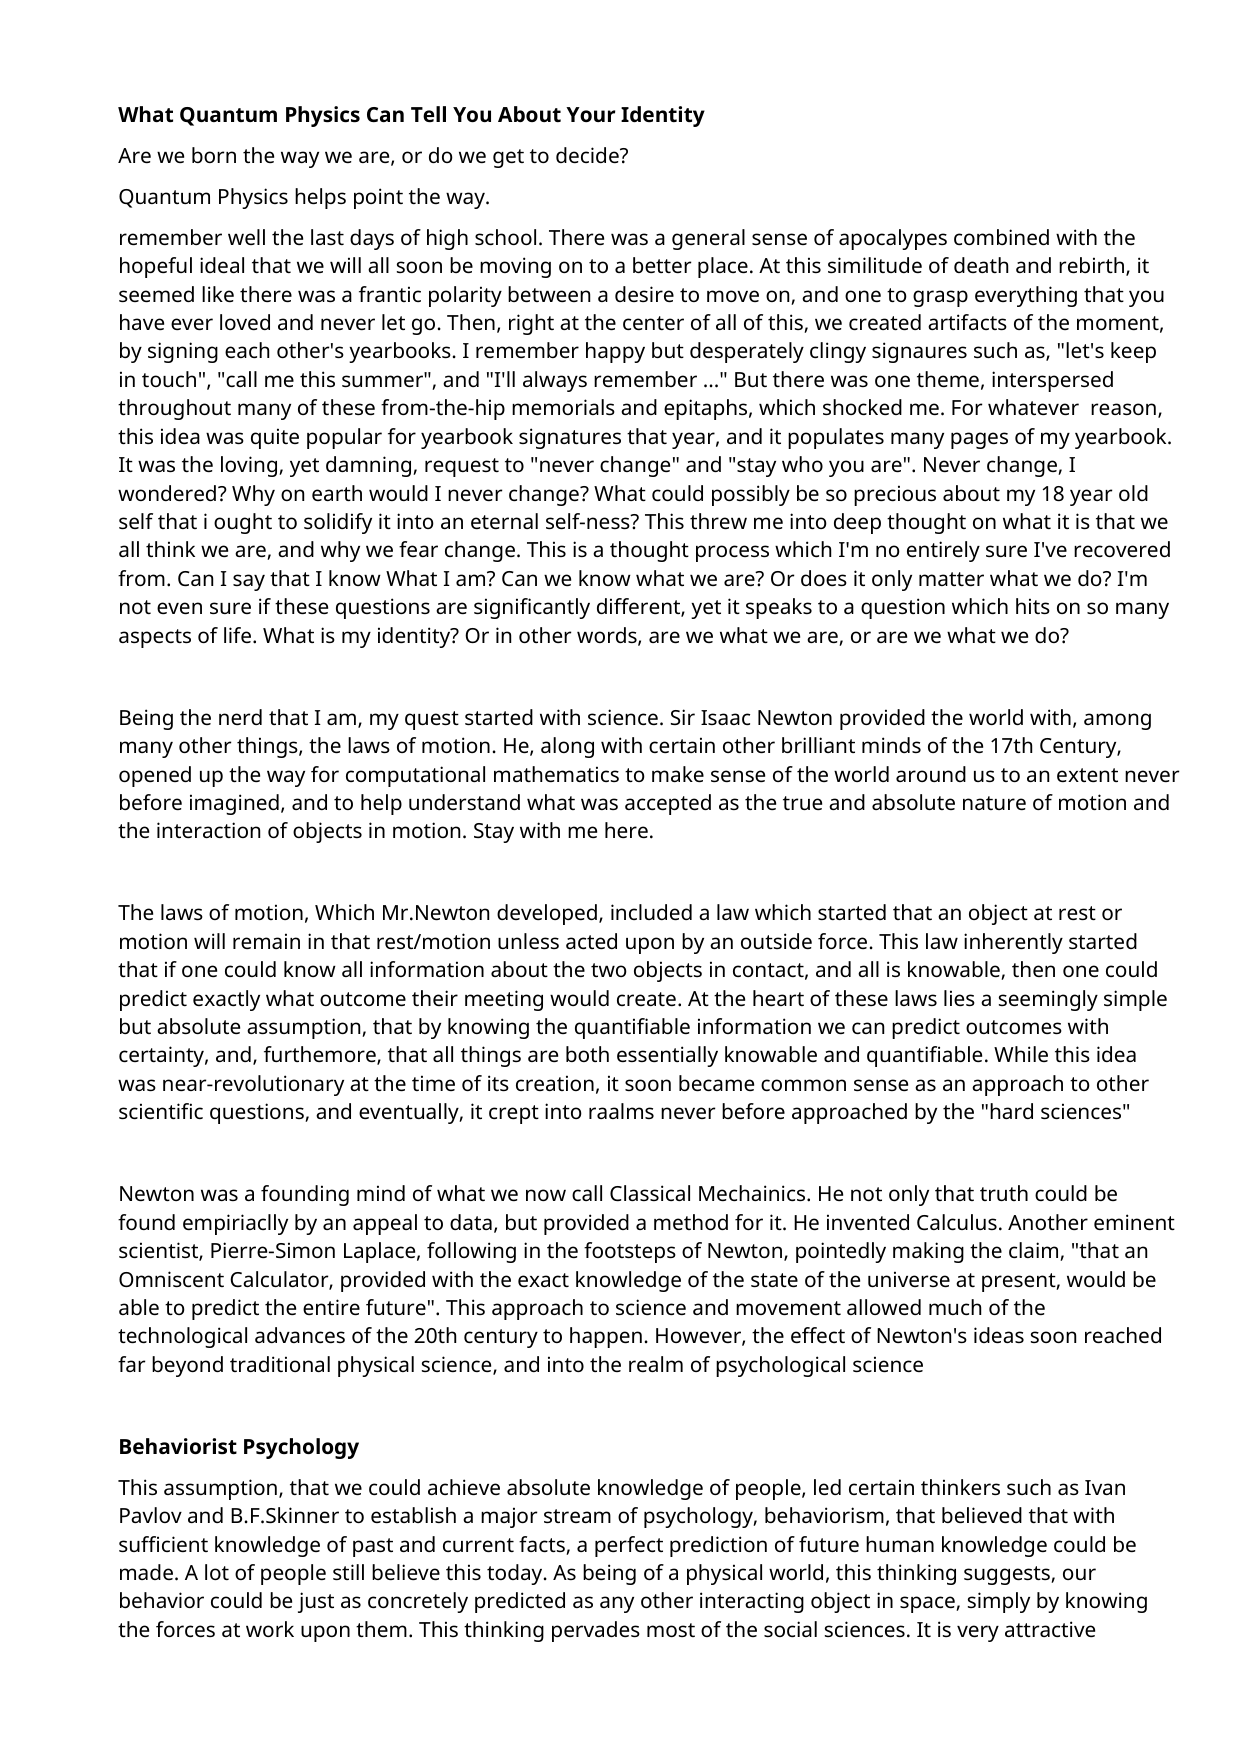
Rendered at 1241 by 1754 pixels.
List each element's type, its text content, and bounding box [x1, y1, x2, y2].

text remember well the last days of high school. There was a general sense of apocalypes combined with the hopeful ideal that we will all soon be moving on to a better place. At this similitude of death and rebirth, it seemed like there was a frantic polarity between a desire to move on, and one to grasp everything that you have ever loved and never let go. Then, right at the center of all of this, we created artifacts of the moment, by signing each other's yearbooks. I remember happy but desperately clingy signaures such as, "let's keep in touch", "call me this summer", and "I'll always remember ..." But there was one theme, interspersed throughout many of these from-the-hip memorials and epitaphs, which shocked me. For whatever reason, this idea was quite popular for yearbook signatures that year, and it populates many pages of my yearbook. It was the loving, yet damning, request to "never change" and "stay who you are". Never change, I wondered? Why on earth would I never change? What could possibly be so precious about my 18 year old self that i ought to solidify it into an eternal self-ness? This threw me into deep thought on what it is that we all think we are, and why we fear change. This is a thought process which I'm no entirely sure I've recovered from. Can I say that I know What I am? Can we know what we are? Or does it only matter what we do? I'm not even sure if these questions are significantly different, yet it speaks to a question which hits on so many aspects of life. What is my identity? Or in other words, are we what we are, or are we what we do? [118, 223, 1181, 649]
text The laws of motion, Which Mr.Newton developed, included a law which started that an object at rest or motion will remain in that rest/motion unless acted upon by an outside force. This law inherently started that if one could know all information about the two objects in contact, and all is knowable, then one could predict exactly what outcome their meeting would create. At the heart of these laws lies a seemingly simple but absolute assumption, that by knowing the quantifiable information we can predict outcomes with certainty, and, furthemore, that all things are both essentially knowable and quantifiable. While this idea was near-revolutionary at the time of its creation, it soon became common sense as an approach to other scientific questions, and eventually, it crept into raalms never before approached by the "hard sciences" [118, 898, 1181, 1126]
text Being the nerd that I am, my quest started with science. Sir Isaac Newton provided the world with, among many other things, the laws of motion. He, along with certain other brilliant minds of the 17th Century, opened up the way for computational mathematics to make sense of the world around us to an extent never before imagined, and to help understand what was accepted as the true and absolute nature of motion and the interaction of objects in motion. Stay with me here. [118, 703, 1181, 845]
text Are we born the way we are, or do we get to decide? [118, 141, 1181, 169]
text Quantum Physics helps point the way. [118, 182, 1181, 210]
text What Quantum Physics Can Tell You About Your Identity [118, 100, 1181, 128]
text Behaviorist Psychology [118, 1432, 1181, 1460]
text Newton was a founding mind of what we now call Classical Mechainics. He not only that truth could be found empiriaclly by an appeal to data, but provided a method for it. He invented Calculus. Another eminent scientist, Pierre-Simon Laplace, following in the footsteps of Newton, pointedly making the claim, "that an Omniscent Calculator, provided with the exact knowledge of the state of the universe at present, would be able to predict the entire future". This approach to science and movement allowed much of the technological advances of the 20th century to happen. However, the effect of Newton's ideas soon reached far beyond traditional physical science, and into the realm of psychological science [118, 1179, 1181, 1378]
